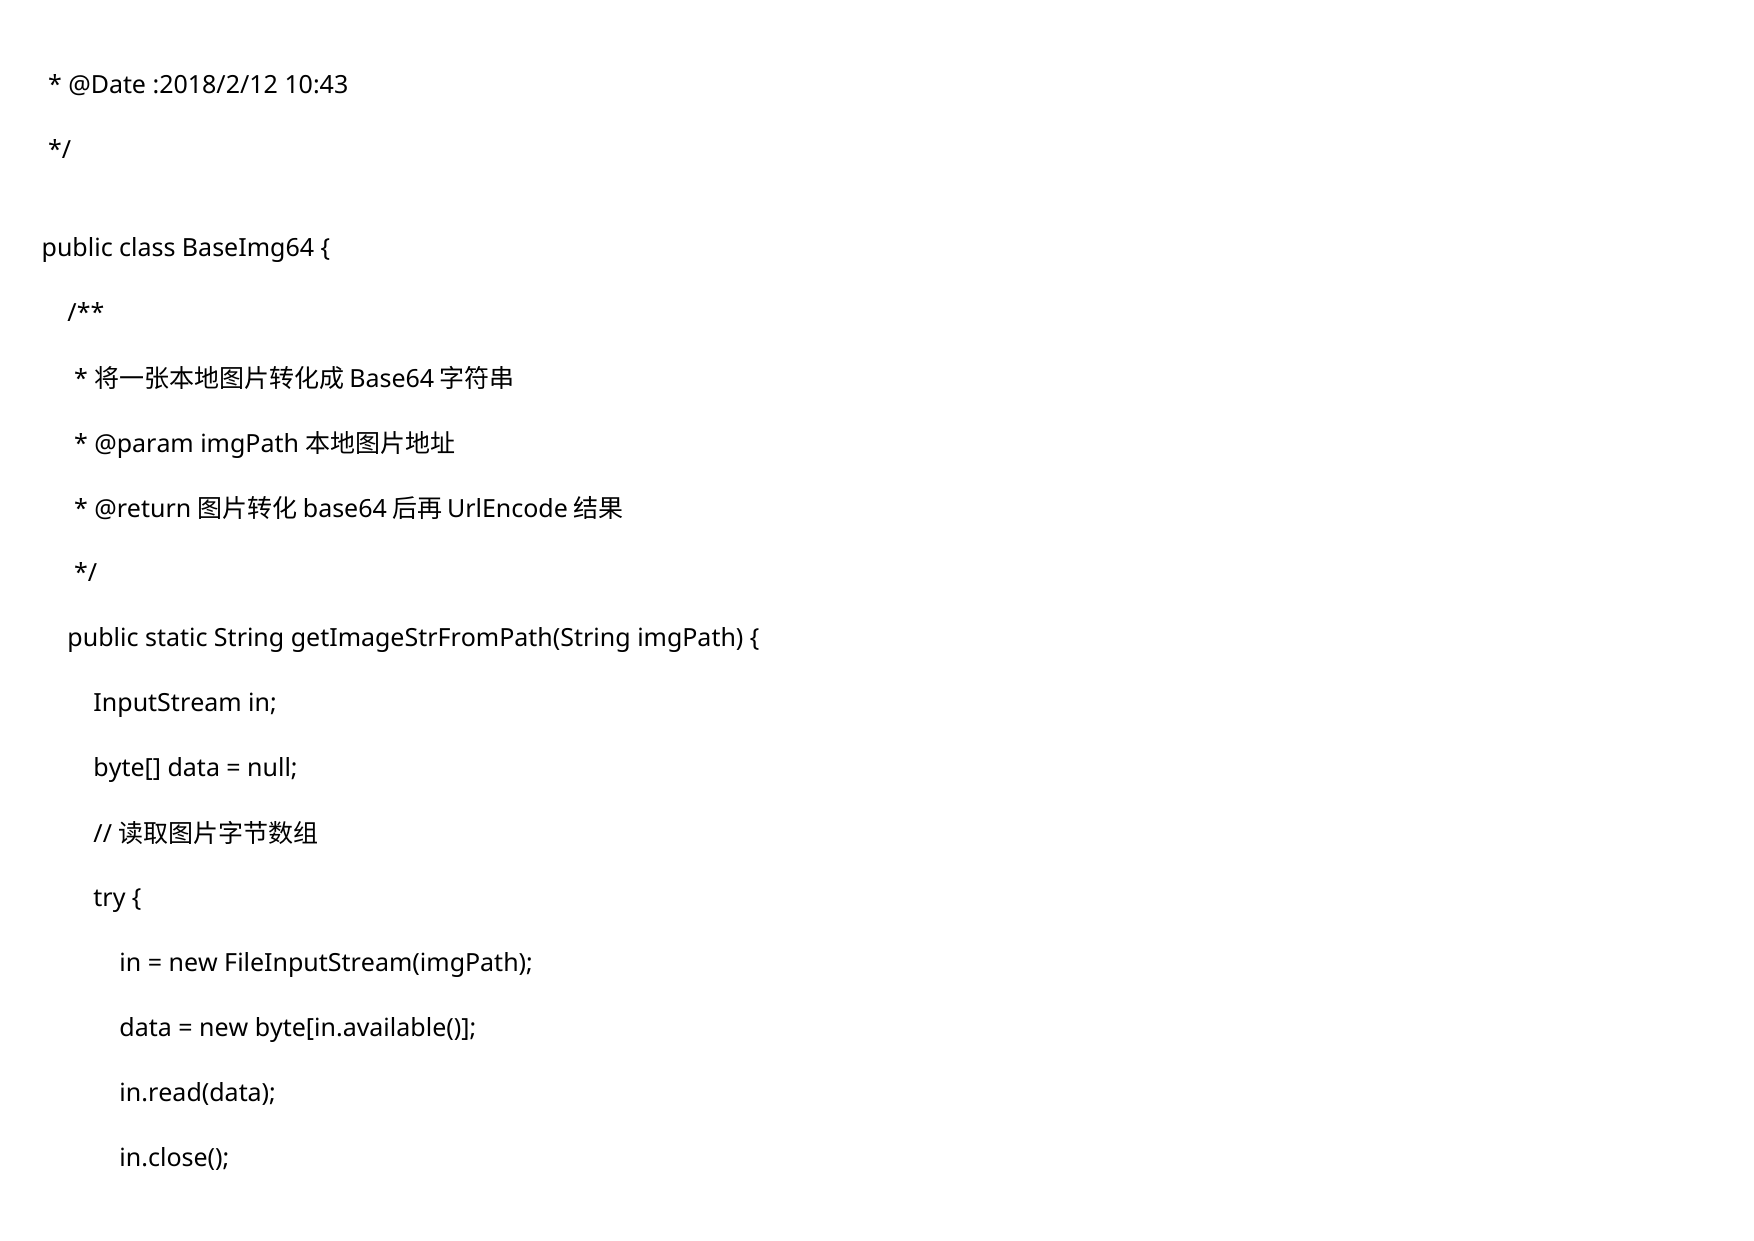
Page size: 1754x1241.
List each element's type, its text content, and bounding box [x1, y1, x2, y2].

text try { [41, 864, 1713, 929]
text data = new byte[in.available()]; [41, 994, 1713, 1059]
text public static String getImageStrFromPath(String imgPath) { [41, 604, 1713, 669]
text * @return 图片转化base64后再UrlEncode结果 [41, 474, 1713, 539]
text */ [41, 539, 1713, 604]
text public class BaseImg64 { [41, 214, 1713, 279]
text * @param imgPath 本地图片地址 [41, 409, 1713, 474]
text in.close(); [41, 1124, 1713, 1189]
text /** [41, 279, 1713, 344]
text // 读取图片字节数组 [41, 799, 1713, 864]
text * @Date :2018/2/12 10:43 [41, 51, 1713, 116]
text * 将一张本地图片转化成Base64字符串 [41, 344, 1713, 409]
text byte[] data = null; [41, 734, 1713, 799]
text */ [41, 116, 1713, 181]
text in.read(data); [41, 1059, 1713, 1124]
text in = new FileInputStream(imgPath); [41, 929, 1713, 994]
text InputStream in; [41, 669, 1713, 734]
